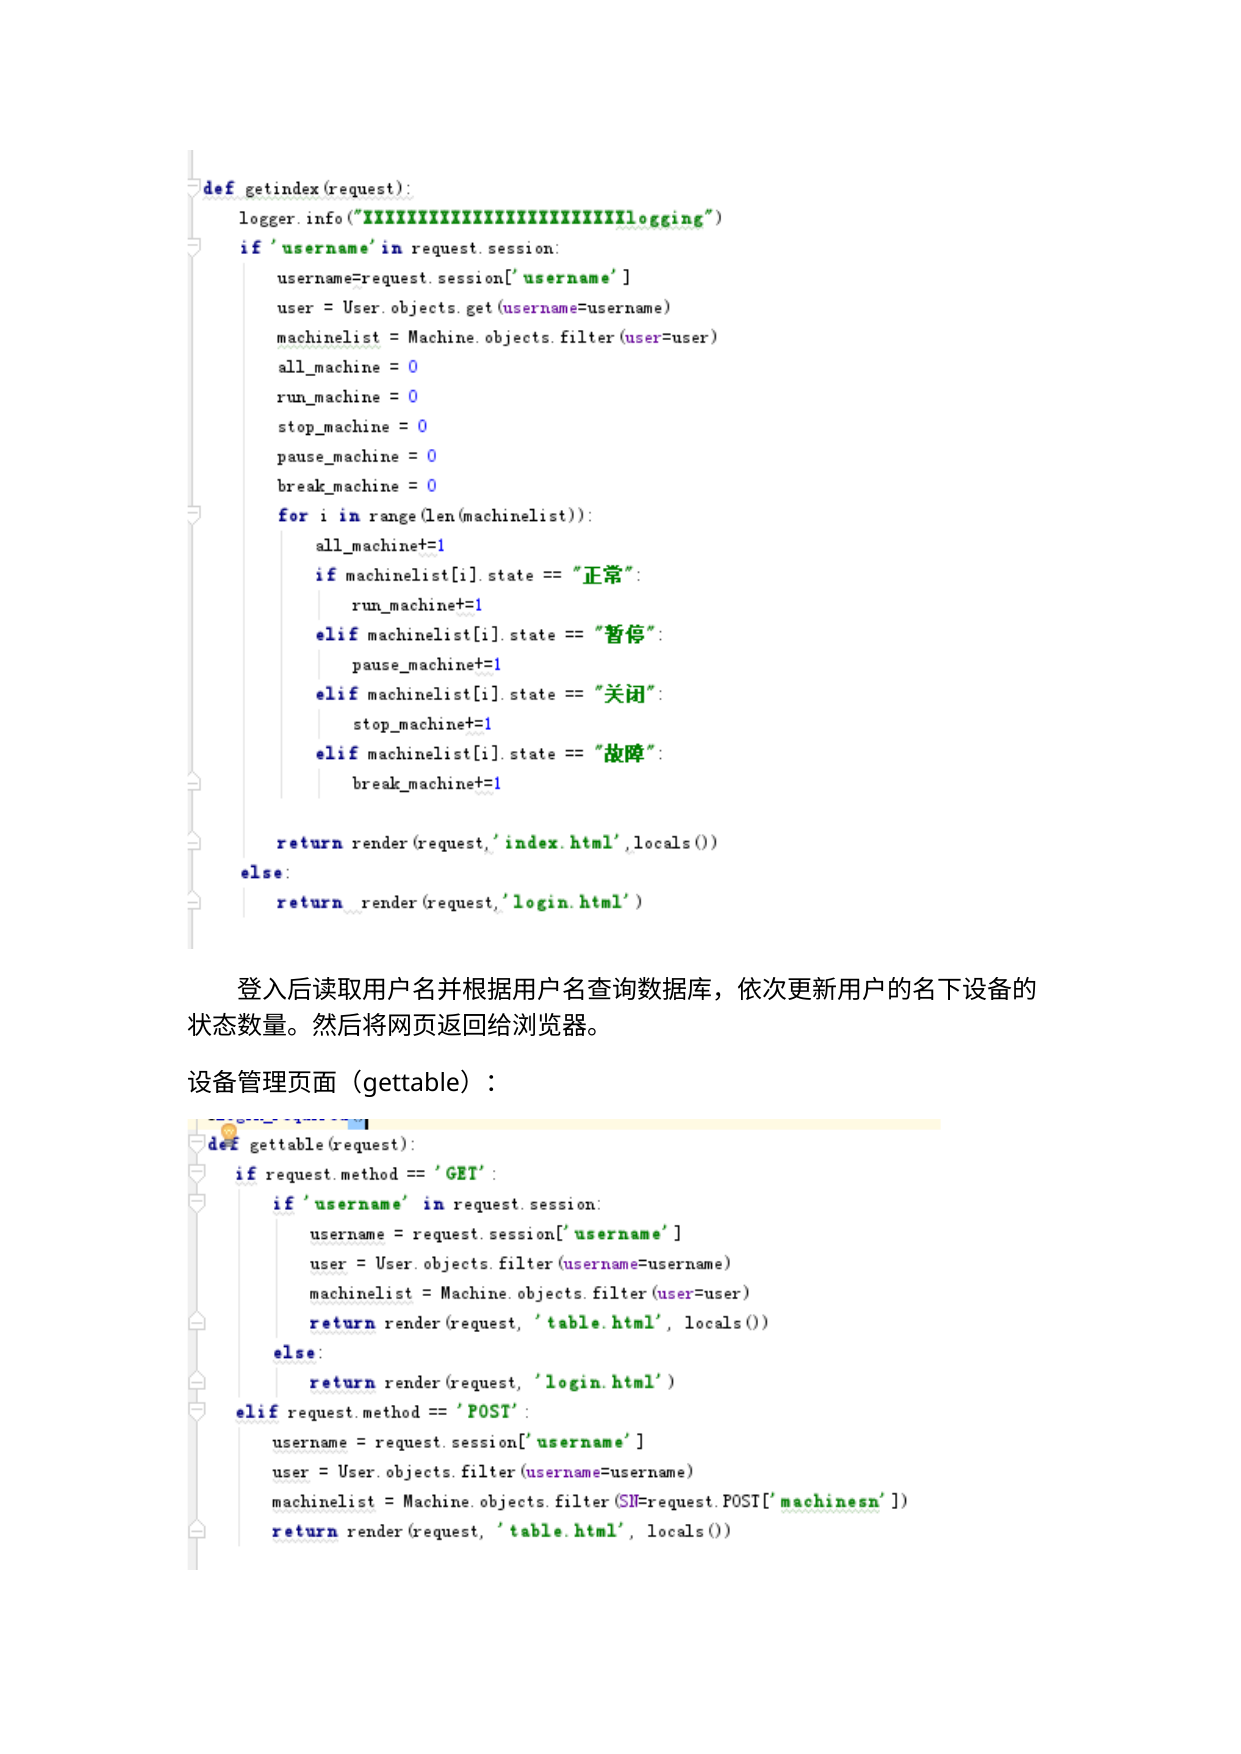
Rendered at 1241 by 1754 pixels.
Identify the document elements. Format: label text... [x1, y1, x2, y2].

text 登入后读取用户名并根据用户名查询数据库，依次更新用户的名下设备的状态数量。然后将网页返回给浏览器。 [187, 969, 1053, 1042]
picture [187, 1119, 941, 1570]
text 设备管理页面（gettable）： [187, 1063, 1053, 1099]
picture [187, 150, 826, 949]
